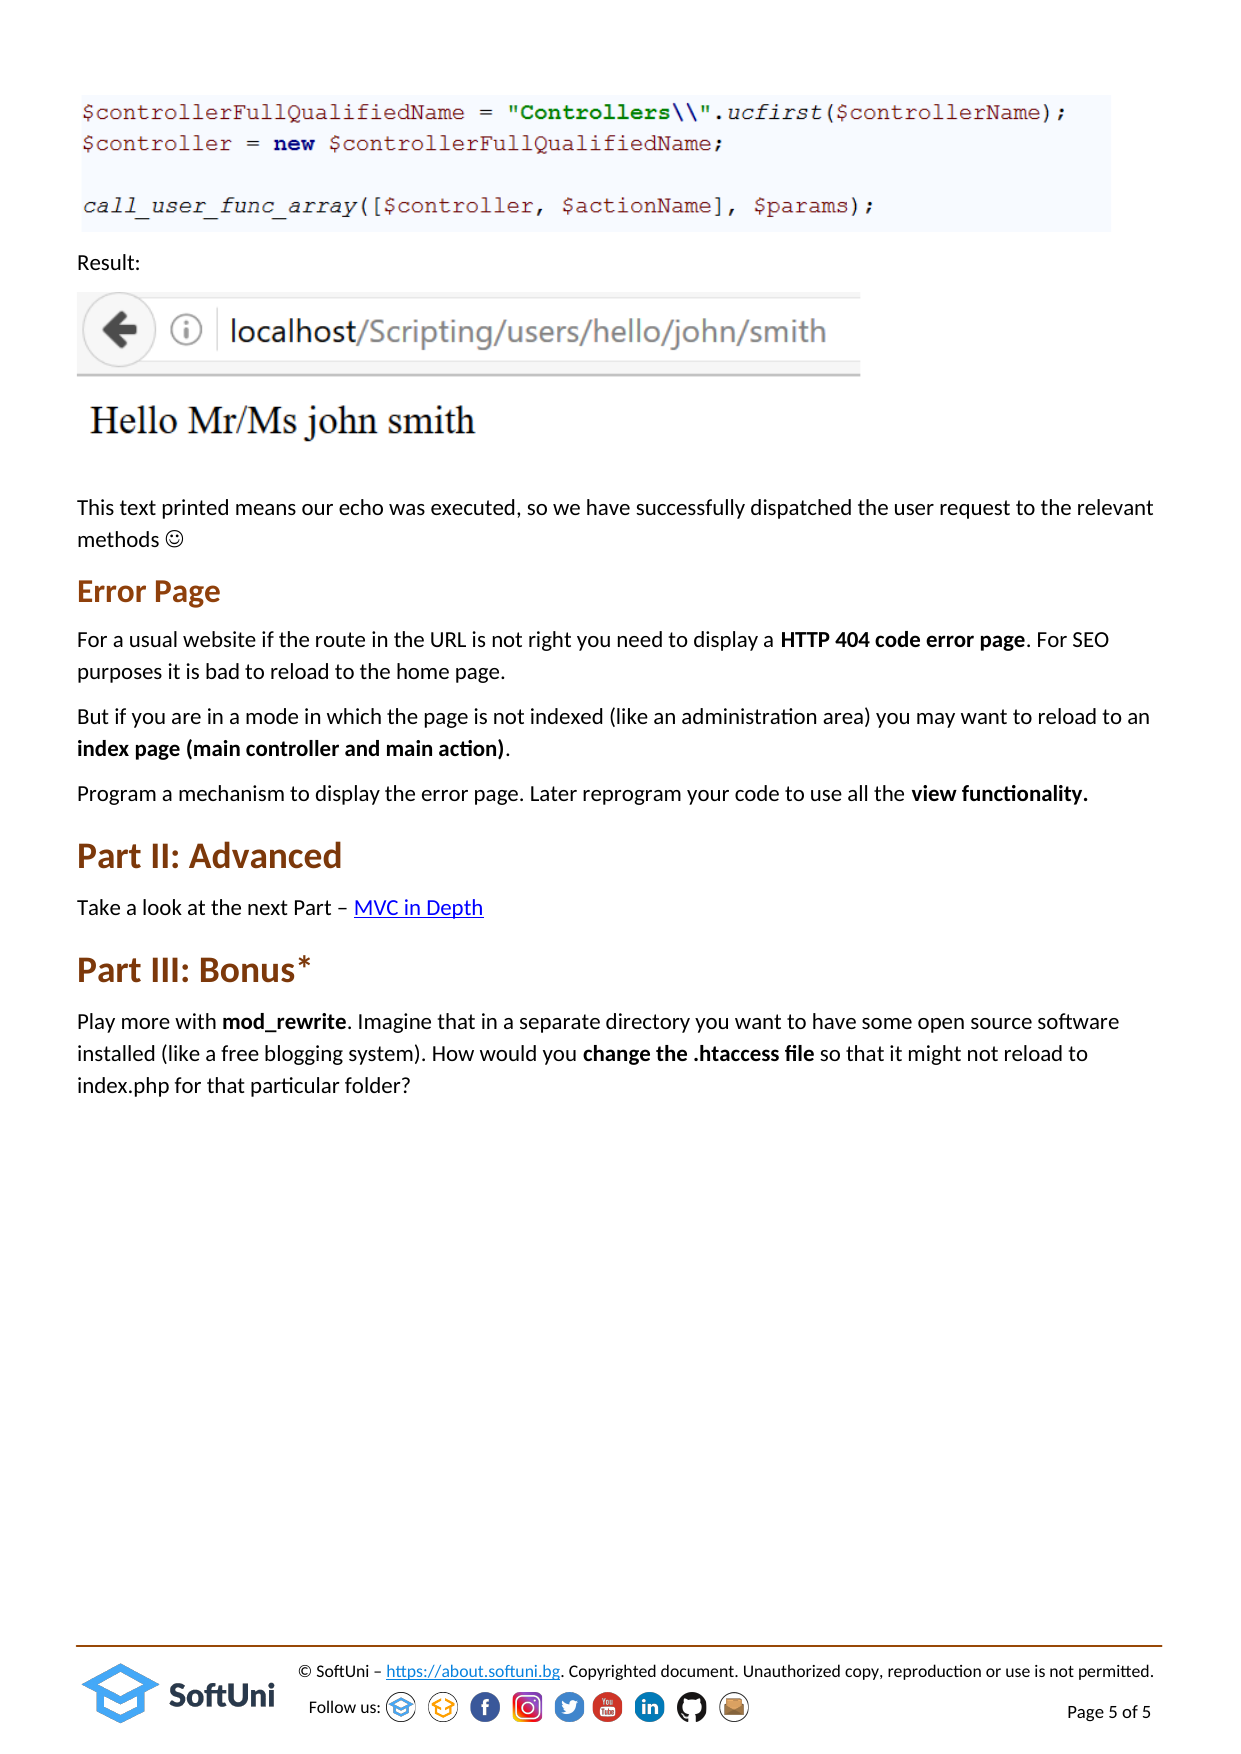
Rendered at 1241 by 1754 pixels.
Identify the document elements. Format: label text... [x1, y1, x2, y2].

text For a usual website if the route in the URL is not right you need to display a HTTP 404 code error page. For SEO purposes it is bad to reload to the home page. [77, 625, 1163, 685]
picture [719, 1692, 749, 1722]
text Program a mechanism to display the error page. Later reprogram your code to use all the view functionality. [77, 779, 1163, 807]
subtitle Error Page [77, 570, 1163, 611]
picture [428, 1692, 458, 1722]
picture [648, 1704, 658, 1714]
picture [554, 1692, 585, 1722]
text Take a look at the next Part – MVC in Depth [77, 893, 1163, 921]
subtitle Part II: Advanced [77, 832, 1163, 877]
picture [656, 1692, 665, 1701]
picture [656, 1713, 665, 1722]
text But if you are in a mode in which the page is not indexed (like an administration area) you may want to reload to an index page (main controller and main action). [77, 702, 1163, 762]
text This text printed means our echo was executed, so we have successfully dispatched the user request to the relevant methods [77, 493, 1163, 553]
picture [75, 1658, 281, 1729]
picture [76, 292, 861, 477]
picture [512, 1692, 543, 1722]
picture [635, 1715, 643, 1722]
picture [635, 1692, 643, 1699]
picture [677, 1692, 707, 1722]
picture [470, 1692, 500, 1722]
text Play more with mod_rewrite. Imagine that in a separate directory you want to have some open source software installed (like a free blogging system). How would you change the .htaccess file so that it might not reload to index.php for that particular folder? [77, 1007, 1163, 1099]
picture [76, 95, 1112, 232]
picture [592, 1692, 623, 1722]
text Result: [77, 248, 1163, 276]
picture [386, 1692, 416, 1722]
subtitle Part III: Bonus* [77, 946, 1163, 992]
